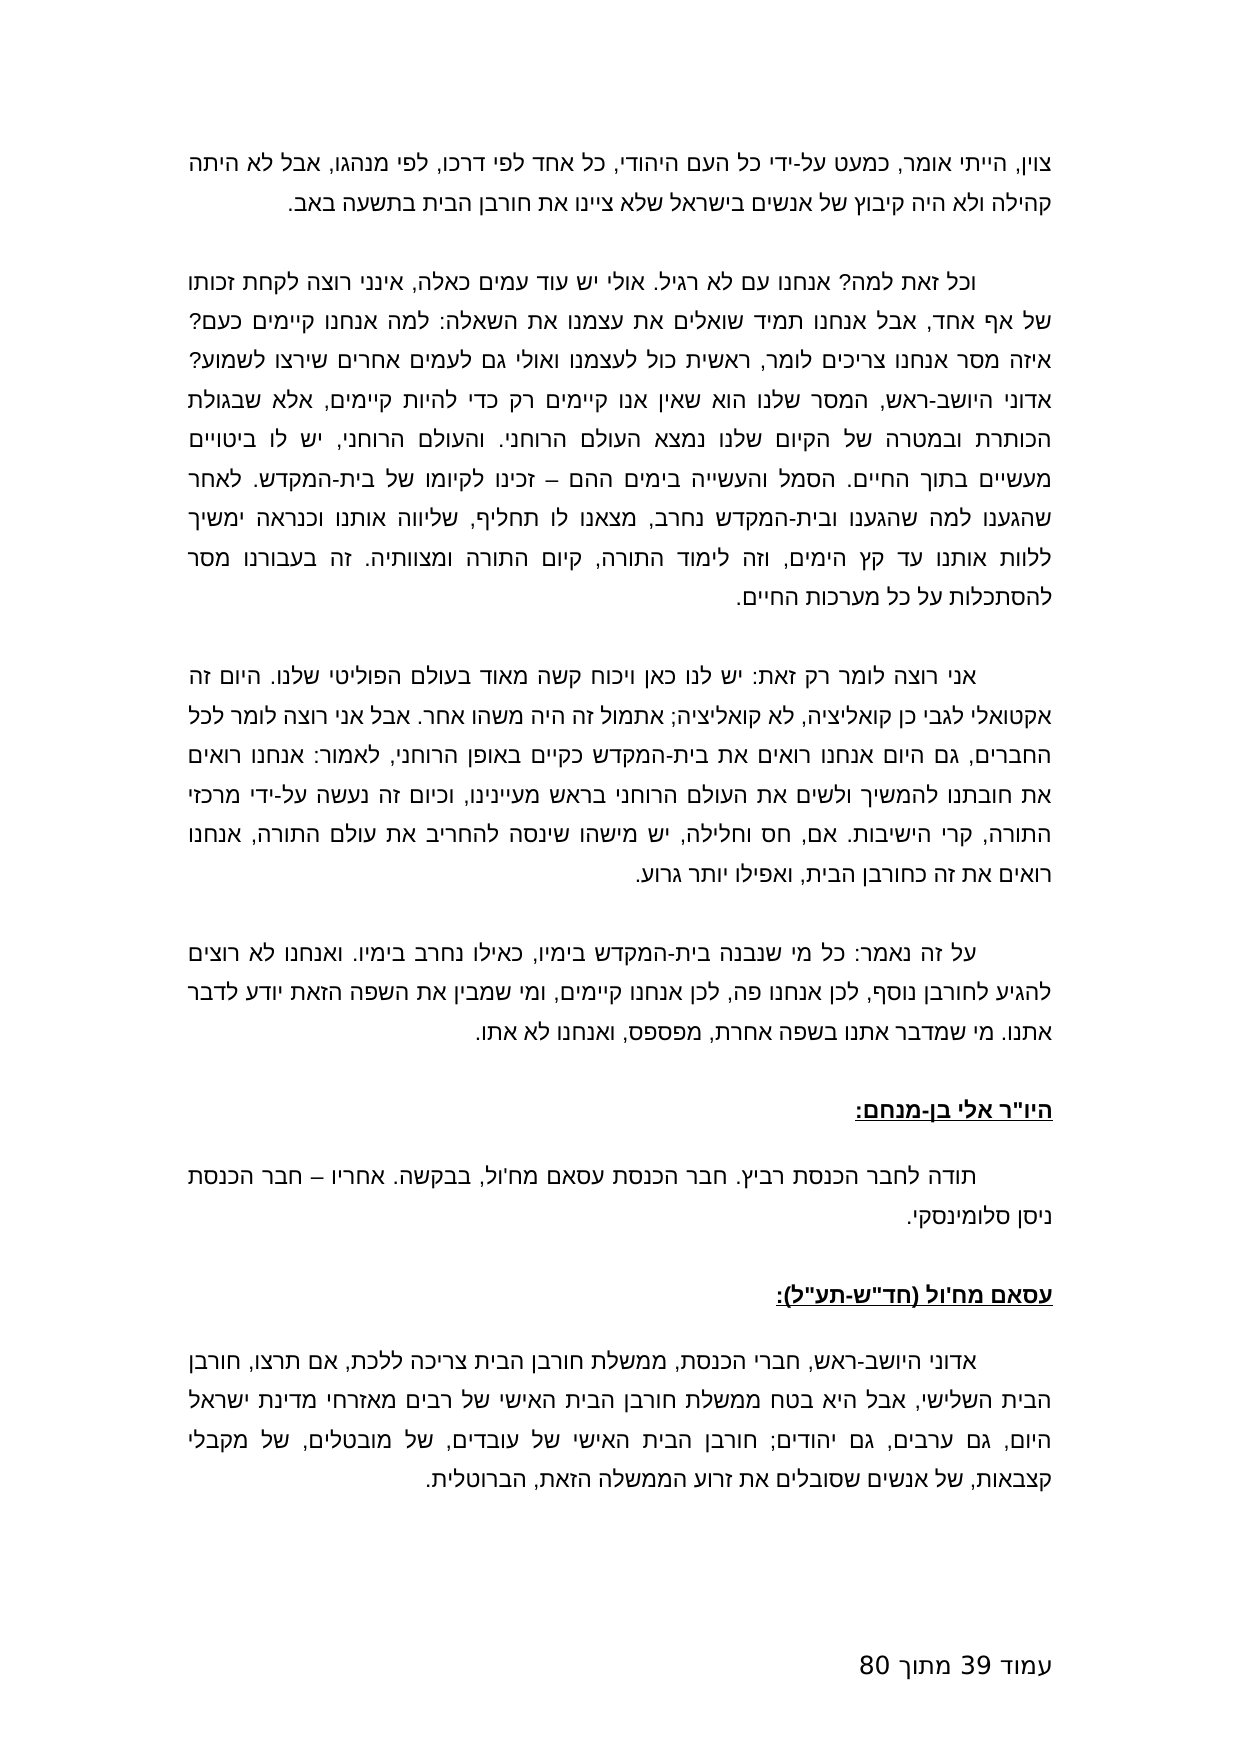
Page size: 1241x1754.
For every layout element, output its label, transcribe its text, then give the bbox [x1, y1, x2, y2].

text וכל זאת למה? אנחנו עם לא רגיל. אולי יש עוד עמים כאלה, אינני רוצה לקחת זכותו של אף אחד, אבל אנחנו תמיד שואלים את עצמנו את השאלה: למה אנחנו קיימים כעם? איזה מסר אנחנו צריכים לומר, ראשית כול לעצמנו ואולי גם לעמים אחרים שירצו לשמוע? אדוני היושב-ראש, המסר שלנו הוא שאין אנו קיימים רק כדי להיות קיימים, אלא שבגולת הכותרת ובמטרה של הקיום שלנו נמצא העולם הרוחני. והעולם הרוחני, יש לו ביטויים מעשיים בתוך החיים. הסמל והעשייה בימים ההם – זכינו לקיומו של בית-המקדש. לאחר שהגענו למה שהגענו ובית-המקדש נחרב, מצאנו לו תחליף, שליווה אותנו וכנראה ימשיך ללוות אותנו עד קץ הימים, וזה לימוד התורה, קיום התורה ומצוותיה. זה בעבורנו מסר להסתכלות על כל מערכות החיים. [187, 268, 1053, 611]
text תודה לחבר הכנסת רביץ. חבר הכנסת עסאם מח'ול, בבקשה. אחריו – חבר הכנסת ניסן סלומינסקי. [187, 1163, 1053, 1229]
text על זה נאמר: כל מי שנבנה בית-המקדש בימיו, כאילו נחרב בימיו. ואנחנו לא רוצים להגיע לחורבן נוסף, לכן אנחנו פה, לכן אנחנו קיימים, ומי שמבין את השפה הזאת יודע לדבר אתנו. מי שמדבר אתנו בשפה אחרת, מפספס, ואנחנו לא אתו. [187, 939, 1053, 1045]
text אני רוצה לומר רק זאת: יש לנו כאן ויכוח קשה מאוד בעולם הפוליטי שלנו. היום זה אקטואלי לגבי כן קואליציה, לא קואליציה; אתמול זה היה משהו אחר. אבל אני רוצה לומר לכל החברים, גם היום אנחנו רואים את בית-המקדש כקיים באופן הרוחני, לאמור: אנחנו רואים את חובתנו להמשיך ולשים את העולם הרוחני בראש מעיינינו, וכיום זה נעשה על-ידי מרכזי התורה, קרי הישיבות. אם, חס וחלילה, יש מישהו שינסה להחריב את עולם התורה, אנחנו רואים את זה כחורבן הבית, ואפילו יותר גרוע. [187, 663, 1053, 887]
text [187, 150, 1053, 216]
text אדוני היושב-ראש, חברי הכנסת, ממשלת חורבן הבית צריכה ללכת, אם תרצו, חורבן הבית השלישי, אבל היא בטח ממשלת חורבן הבית האישי של רבים מאזרחי מדינת ישראל היום, גם ערבים, גם יהודים; חורבן הבית האישי של עובדים, של מובטלים, של מקבלי קצבאות, של אנשים שסובלים את זרוע הממשלה הזאת, הברוטלית. [187, 1348, 1053, 1492]
text היו"ר אלי בן-מנחם: [187, 1097, 1053, 1124]
text עסאם מח'ול (חד"ש-תע"ל): [187, 1282, 1053, 1308]
